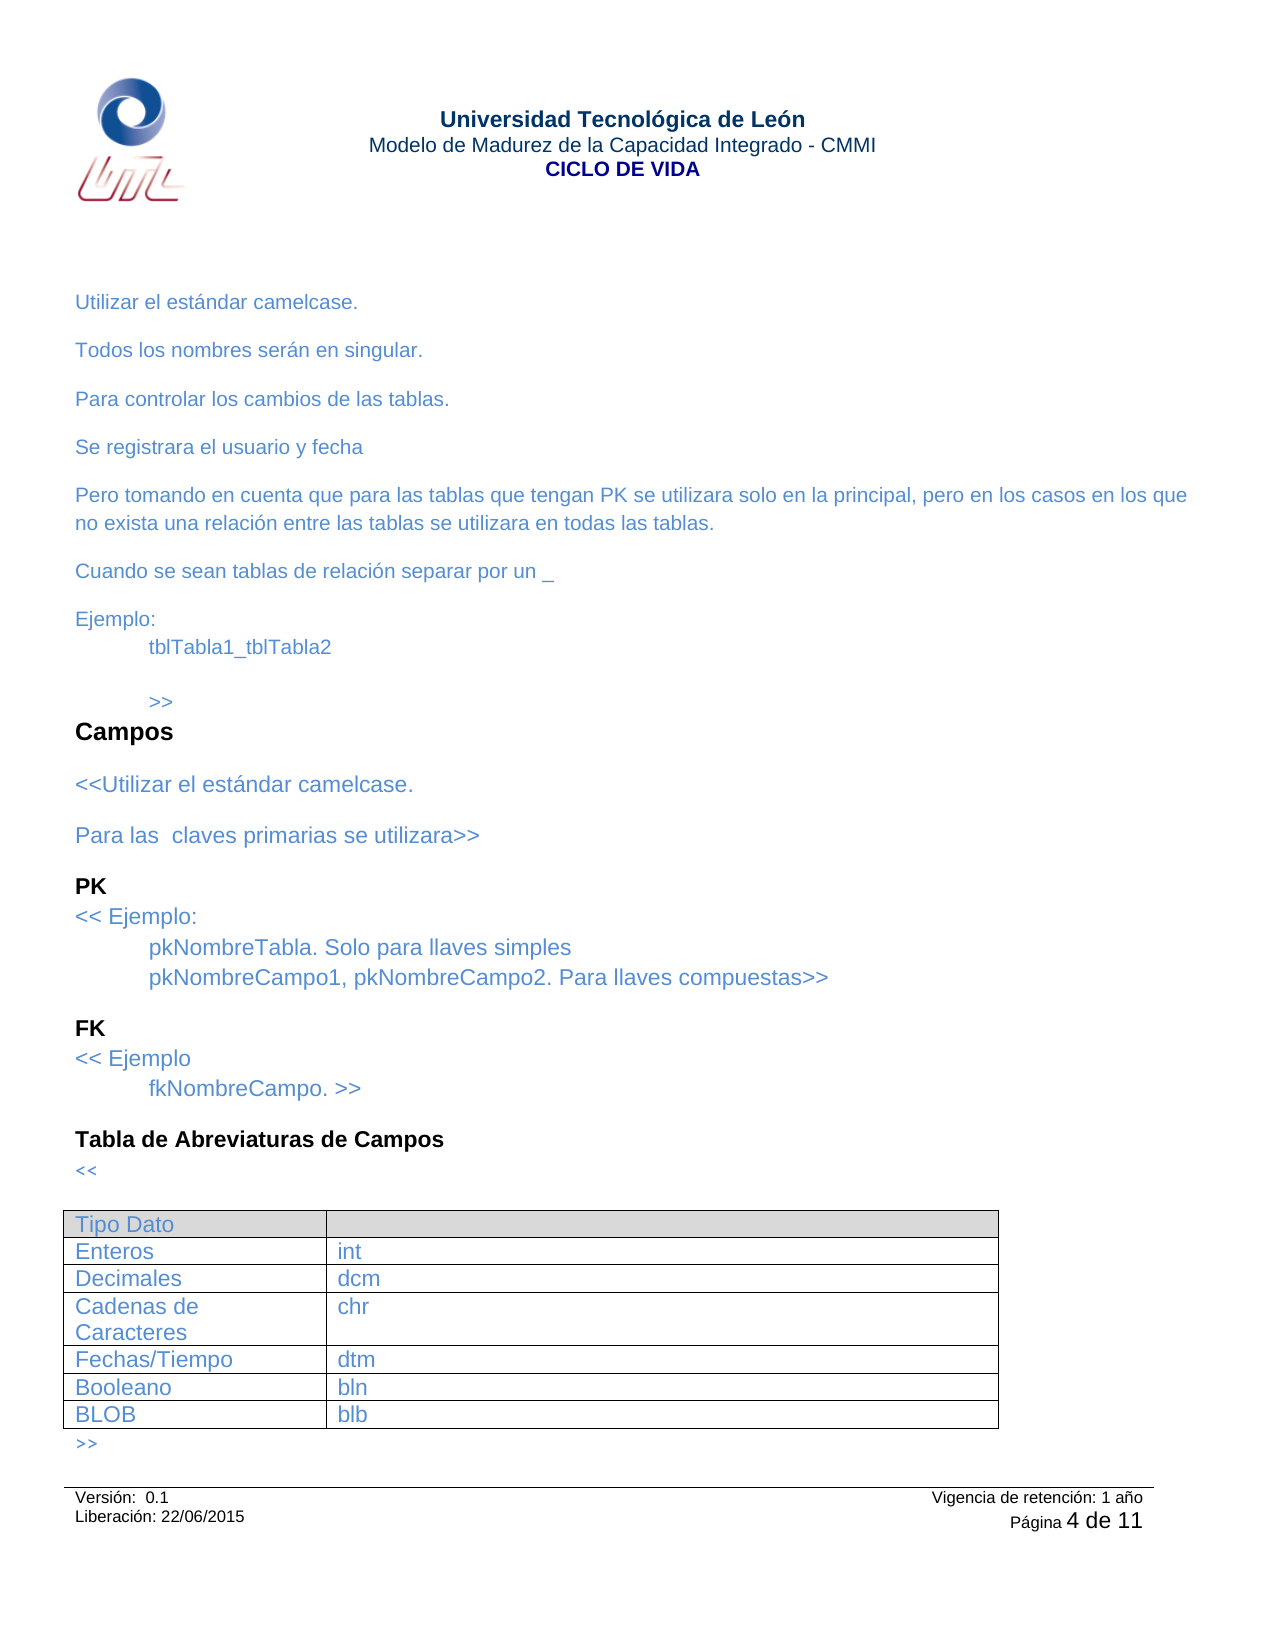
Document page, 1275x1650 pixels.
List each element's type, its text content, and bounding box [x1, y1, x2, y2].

subtitle FK [75, 1015, 1200, 1041]
table_cell dtm [327, 1346, 998, 1373]
text pkNombreTabla. Solo para llaves simples [75, 933, 1200, 960]
text >> [75, 1429, 1200, 1457]
text fkNombreCampo. >> [75, 1075, 1200, 1102]
text tblTabla1_tblTabla2 [75, 635, 1200, 659]
picture [75, 73, 189, 214]
text pkNombreCampo1, pkNombreCampo2. Para llaves compuestas>> [75, 964, 1200, 990]
text Se registrara el usuario y fecha [75, 435, 1200, 459]
table_cell blb [327, 1401, 998, 1428]
table_cell Decimales [64, 1265, 326, 1292]
table_cell Enteros [64, 1238, 326, 1264]
text Campos [75, 717, 1200, 746]
text << [75, 1156, 1200, 1184]
table_cell int [327, 1238, 998, 1264]
text << Ejemplo: [75, 903, 1200, 930]
table_cell Booleano [64, 1374, 326, 1400]
table_cell Cadenas de Caracteres [64, 1293, 326, 1345]
subtitle Tabla de Abreviaturas de Campos [75, 1126, 1200, 1153]
subtitle PK [75, 873, 1200, 899]
text Todos los nombres serán en singular. [75, 338, 1200, 362]
text <<Utilizar el estándar camelcase. [75, 771, 1200, 797]
table_cell Fechas/Tiempo [64, 1346, 326, 1373]
text Pero tomando en cuenta que para las tablas que tengan PK se utilizara solo en la principal, pero en los casos en los que no exista una relación entre las tablas se utilizara en todas las tablas. [75, 483, 1200, 534]
text Para las claves primarias se utilizara>> [75, 822, 1200, 848]
table_header Tipo Dato [64, 1211, 326, 1237]
table_cell bln [327, 1374, 998, 1400]
text Para controlar los cambios de las tablas. [75, 386, 1200, 410]
text Cuando se sean tablas de relación separar por un _ [75, 559, 1200, 583]
table_cell chr [327, 1293, 998, 1345]
table_cell dcm [327, 1265, 998, 1292]
text Ejemplo: [75, 607, 1200, 631]
text << Ejemplo [75, 1045, 1200, 1071]
text >> [75, 690, 1200, 714]
table_cell BLOB [64, 1401, 326, 1428]
text Utilizar el estándar camelcase. [75, 290, 1200, 314]
table_header [327, 1211, 998, 1237]
